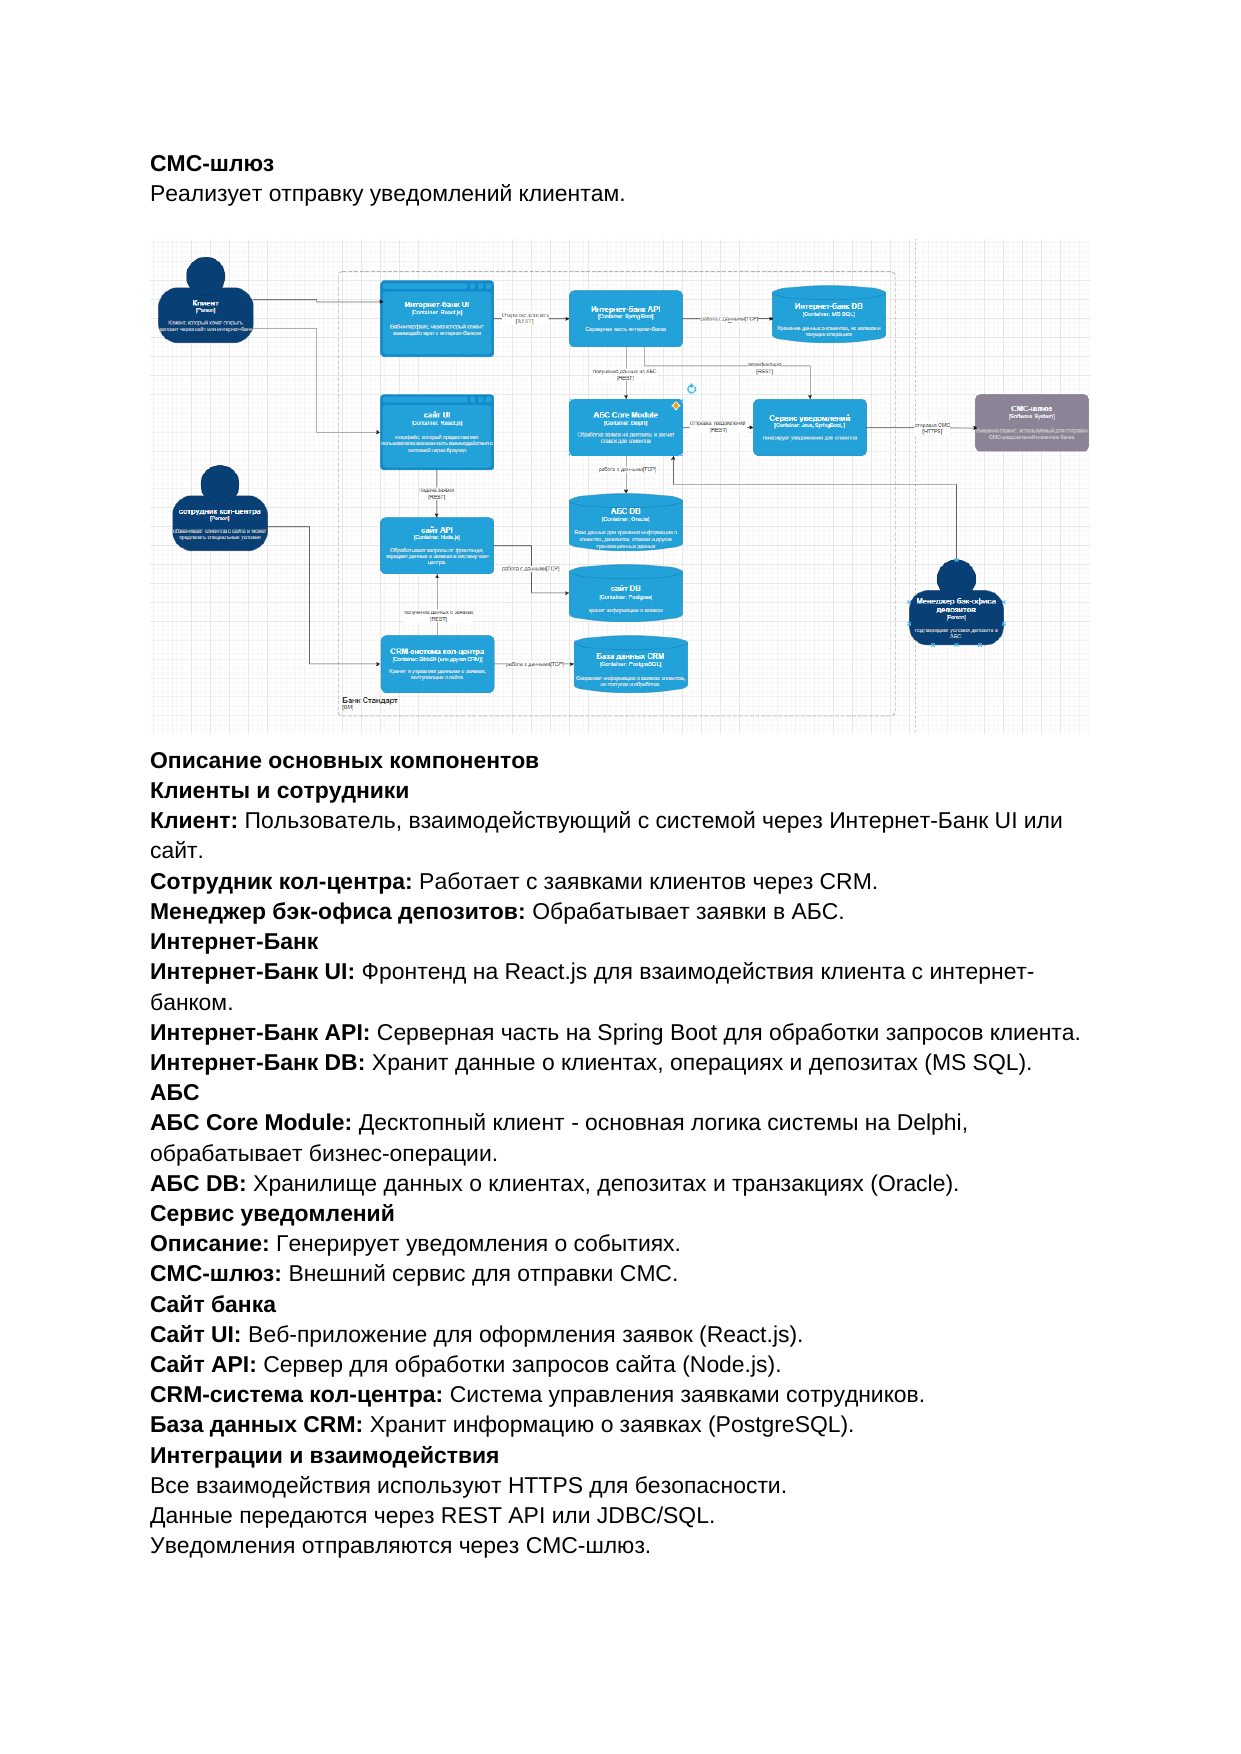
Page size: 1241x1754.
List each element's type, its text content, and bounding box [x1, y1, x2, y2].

text СМС-шлюз: Внешний сервис для отправки СМС. [150, 1260, 1090, 1287]
picture [150, 239, 1091, 734]
text Интеграции и взаимодействия [150, 1442, 1090, 1468]
text Сотрудник кол-центра: Работает с заявками клиентов через CRM. [150, 868, 1090, 894]
text Сайт банка [150, 1291, 1090, 1317]
text Уведомления отправляются через СМС-шлюз. [150, 1532, 1090, 1558]
text Описание основных компонентов [150, 747, 1090, 773]
text Интернет-Банк UI: Фронтенд на React.js для взаимодействия клиента с интернет-банком. [150, 958, 1090, 1015]
text СМС-шлюз [150, 150, 1090, 176]
text CRM-система кол-центра: Система управления заявками сотрудников. [150, 1381, 1090, 1407]
text Клиенты и сотрудники [150, 777, 1090, 803]
text АБС Core Module: Десктопный клиент - основная логика системы на Delphi, обрабатывает бизнес-операции. [150, 1109, 1090, 1166]
text Интернет-Банк [150, 928, 1090, 954]
text Менеджер бэк-офиса депозитов: Обрабатывает заявки в АБС. [150, 898, 1090, 924]
text АБС [150, 1079, 1090, 1105]
text Интернет-Банк API: Серверная часть на Spring Boot для обработки запросов клиента. [150, 1019, 1090, 1045]
text Сайт UI: Веб-приложение для оформления заявок (React.js). [150, 1321, 1090, 1347]
text Сервис уведомлений [150, 1200, 1090, 1226]
text АБС DB: Хранилище данных о клиентах, депозитах и транзакциях (Oracle). [150, 1170, 1090, 1196]
text Сайт API: Сервер для обработки запросов сайта (Node.js). [150, 1351, 1090, 1377]
text База данных CRM: Хранит информацию о заявках (PostgreSQL). [150, 1411, 1090, 1438]
text Реализует отправку уведомлений клиентам. [150, 180, 1090, 207]
text Интернет-Банк DB: Хранит данные о клиентах, операциях и депозитах (MS SQL). [150, 1049, 1090, 1075]
text Клиент: Пользователь, взаимодействующий с системой через Интернет-Банк UI или сайт. [150, 807, 1090, 864]
text Описание: Генерирует уведомления о событиях. [150, 1230, 1090, 1256]
text Данные передаются через REST API или JDBC/SQL. [150, 1502, 1090, 1528]
text Все взаимодействия используют HTTPS для безопасности. [150, 1472, 1090, 1498]
